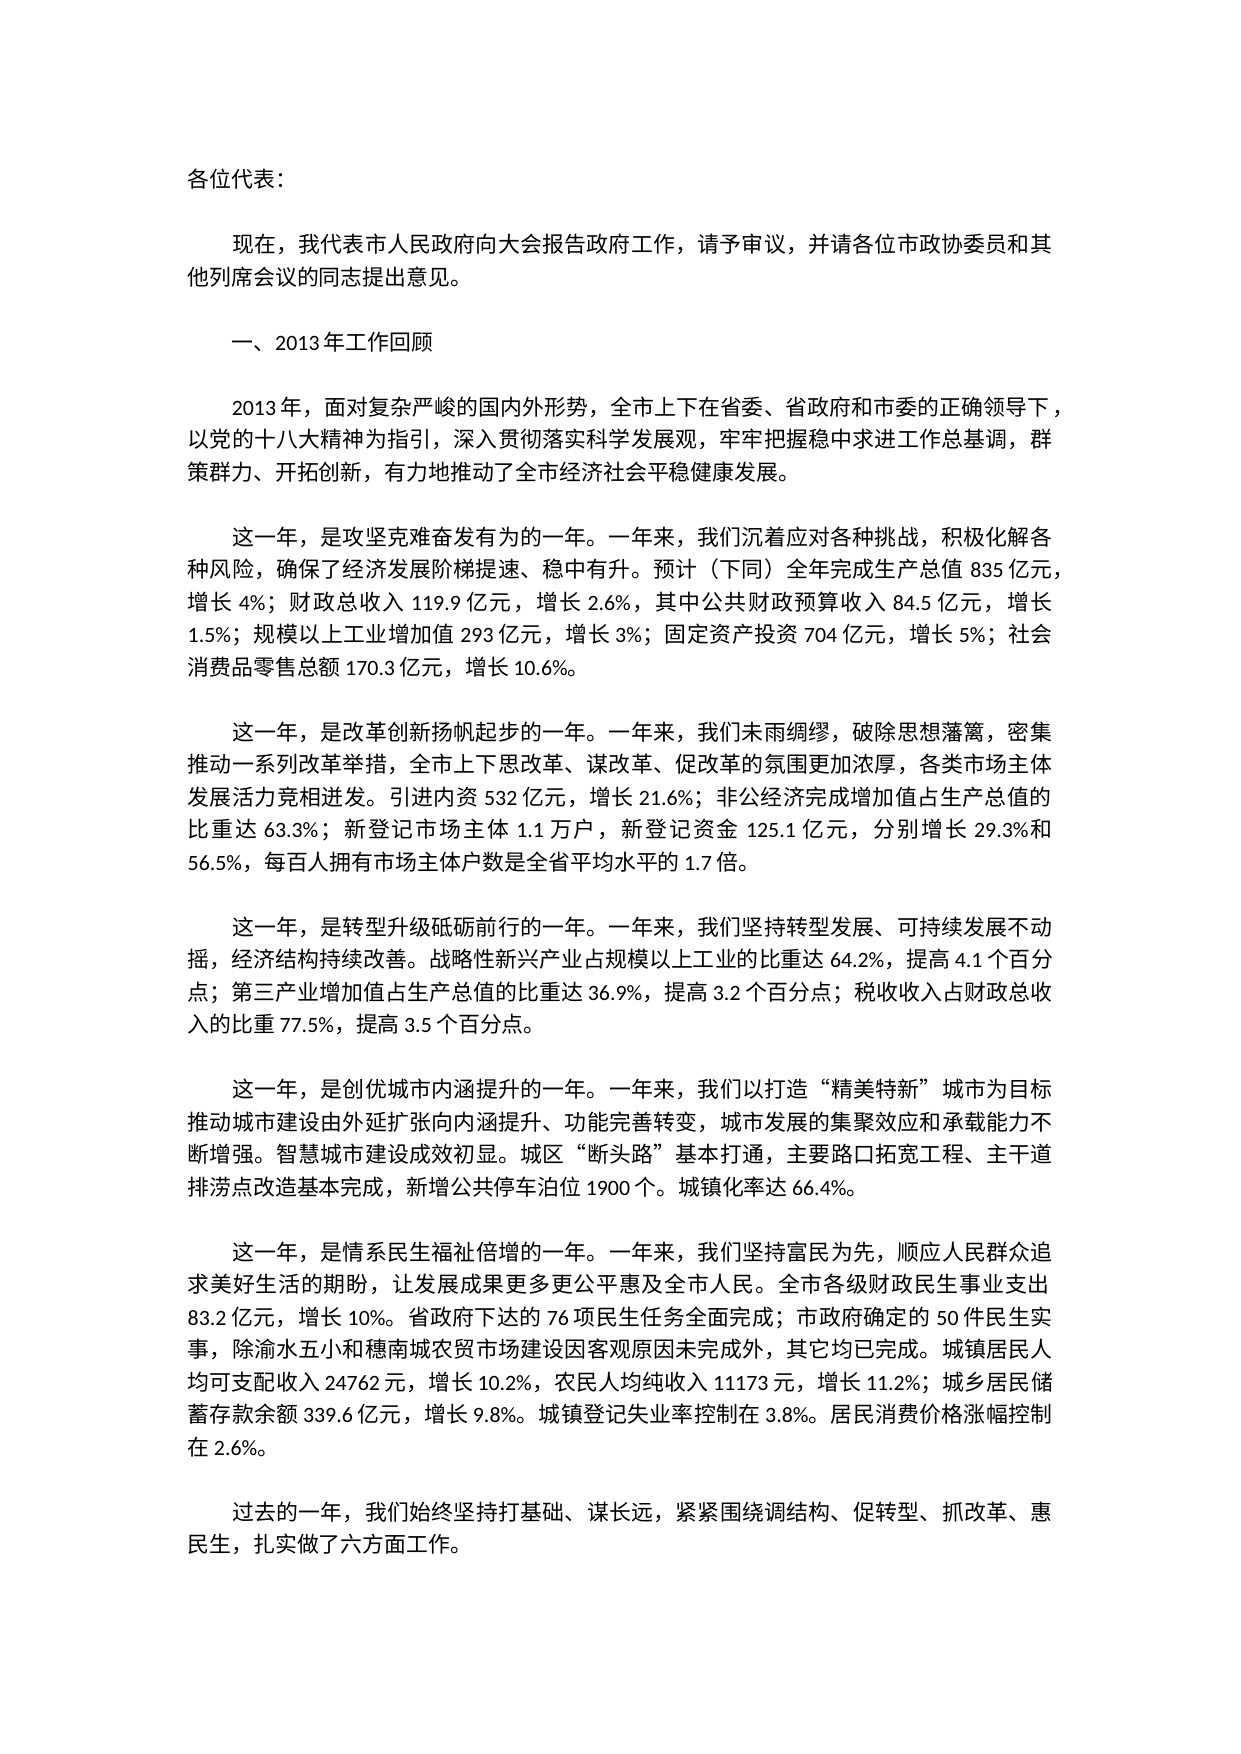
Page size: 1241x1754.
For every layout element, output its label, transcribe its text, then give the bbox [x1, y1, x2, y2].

text 各位代表： [187, 162, 1053, 194]
text 这一年，是转型升级砥砺前行的一年。一年来，我们坚持转型发展、可持续发展不动摇，经济结构持续改善。战略性新兴产业占规模以上工业的比重达64.2%，提高4.1个百分点；第三产业增加值占生产总值的比重达36.9%，提高3.2个百分点；税收收入占财政总收入的比重77.5%，提高3.5个百分点。 [187, 909, 1053, 1039]
text 这一年，是情系民生福祉倍增的一年。一年来，我们坚持富民为先，顺应人民群众追求美好生活的期盼，让发展成果更多更公平惠及全市人民。全市各级财政民生事业支出83.2亿元，增长10%。省政府下达的76项民生任务全面完成；市政府确定的50件民生实事，除渝水五小和穗南城农贸市场建设因客观原因未完成外，其它均已完成。城镇居民人均可支配收入24762元，增长10.2%，农民人均纯收入11173元，增长11.2%；城乡居民储蓄存款余额339.6亿元，增长9.8%。城镇登记失业率控制在3.8%。居民消费价格涨幅控制在2.6%。 [187, 1234, 1053, 1462]
text 现在，我代表市人民政府向大会报告政府工作，请予审议，并请各位市政协委员和其他列席会议的同志提出意见。 [187, 227, 1053, 292]
text 这一年，是攻坚克难奋发有为的一年。一年来，我们沉着应对各种挑战，积极化解各种风险，确保了经济发展阶梯提速、稳中有升。预计（下同）全年完成生产总值835亿元，增长4%；财政总收入119.9亿元，增长2.6%，其中公共财政预算收入84.5亿元，增长1.5%；规模以上工业增加值293亿元，增长3%；固定资产投资704亿元，增长5%；社会消费品零售总额170.3亿元，增长10.6%。 [187, 519, 1053, 682]
text 一、2013年工作回顾 [187, 324, 1053, 357]
text 这一年，是创优城市内涵提升的一年。一年来，我们以打造“精美特新”城市为目标，推动城市建设由外延扩张向内涵提升、功能完善转变，城市发展的集聚效应和承载能力不断增强。智慧城市建设成效初显。城区“断头路”基本打通，主要路口拓宽工程、主干道排涝点改造基本完成，新增公共停车泊位1900个。城镇化率达66.4%。 [187, 1072, 1053, 1202]
text 2013年，面对复杂严峻的国内外形势，全市上下在省委、省政府和市委的正确领导下，以党的十八大精神为指引，深入贯彻落实科学发展观，牢牢把握稳中求进工作总基调，群策群力、开拓创新，有力地推动了全市经济社会平稳健康发展。 [187, 389, 1053, 487]
text 这一年，是改革创新扬帆起步的一年。一年来，我们未雨绸缪，破除思想藩篱，密集推动一系列改革举措，全市上下思改革、谋改革、促改革的氛围更加浓厚，各类市场主体发展活力竞相迸发。引进内资532亿元，增长21.6%；非公经济完成增加值占生产总值的比重达63.3%；新登记市场主体1.1万户，新登记资金125.1亿元，分别增长29.3%和56.5%，每百人拥有市场主体户数是全省平均水平的1.7倍。 [187, 714, 1053, 877]
text 过去的一年，我们始终坚持打基础、谋长远，紧紧围绕调结构、促转型、抓改革、惠民生，扎实做了六方面工作。 [187, 1494, 1053, 1559]
